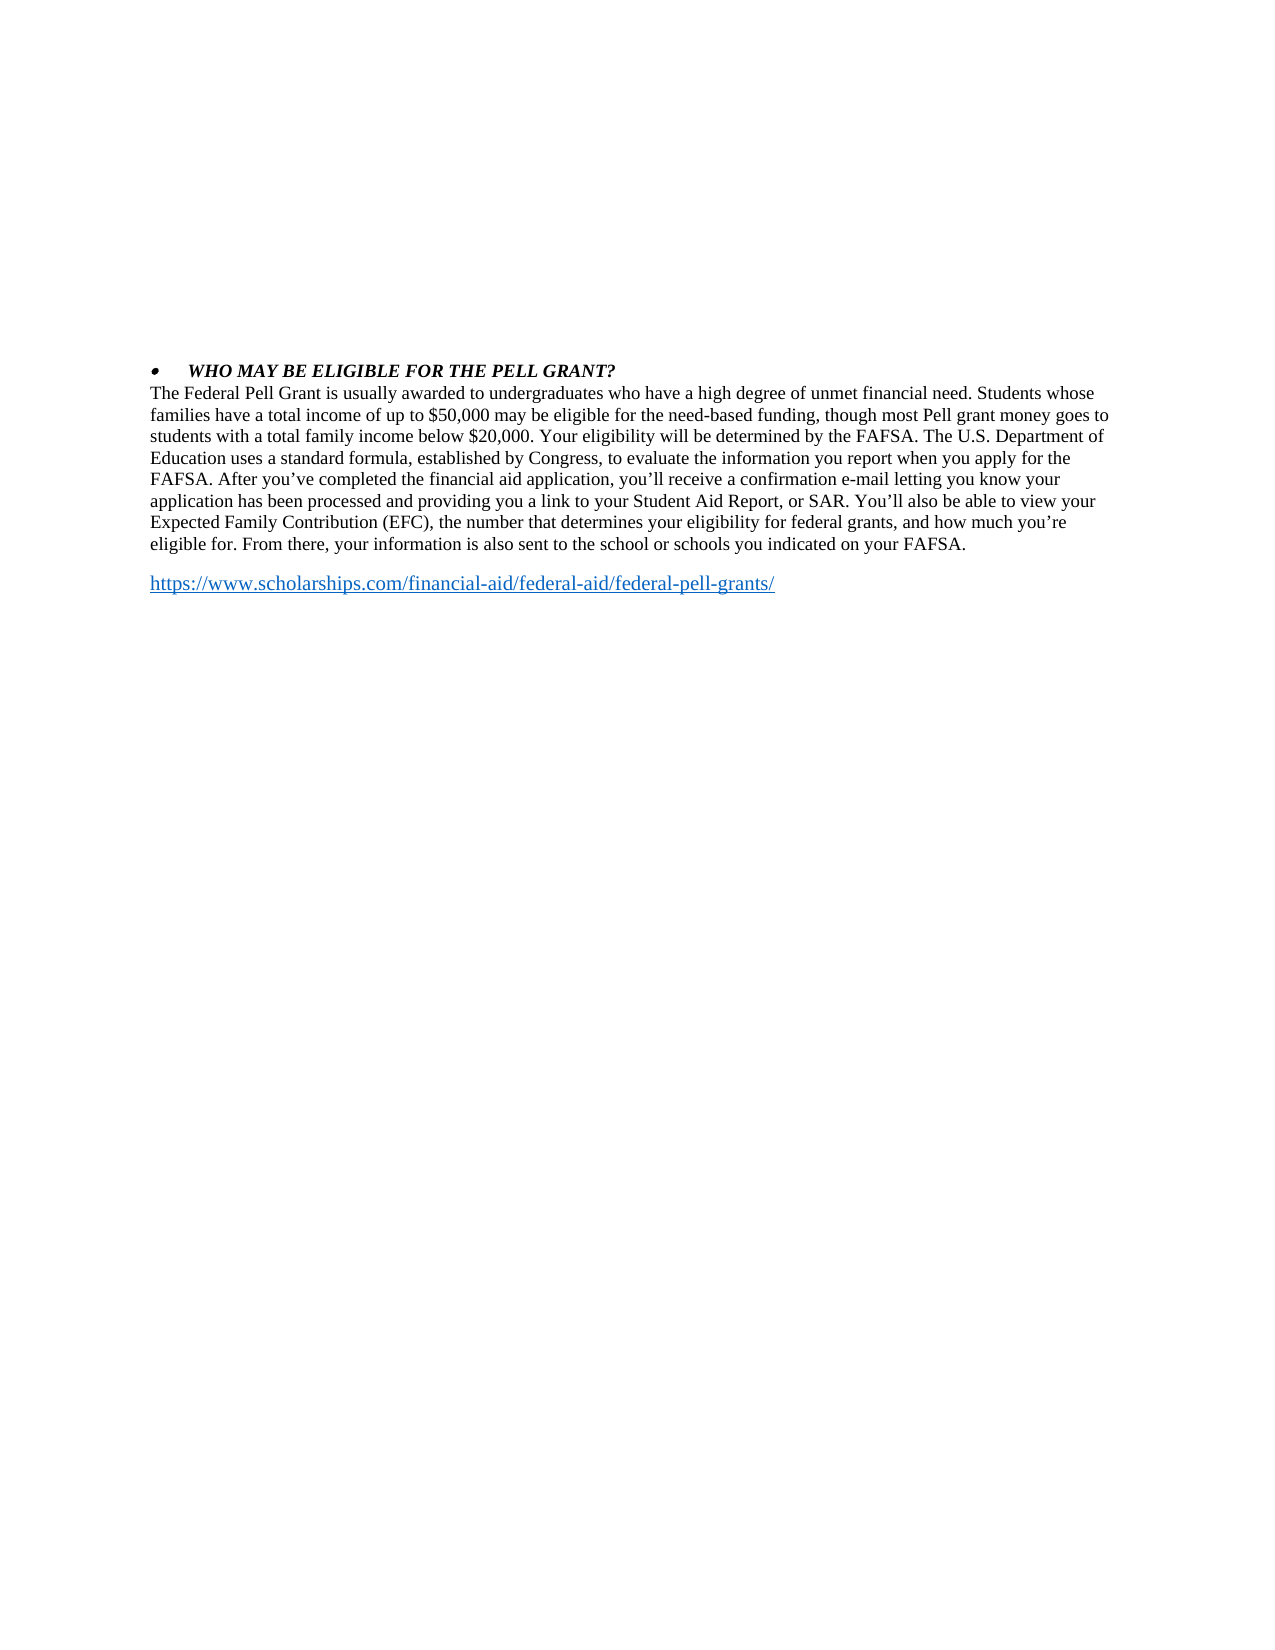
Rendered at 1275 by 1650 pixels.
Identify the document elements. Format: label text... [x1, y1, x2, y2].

text The Federal Pell Grant is usually awarded to undergraduates who have a high degree of unmet financial need. Students whose families have a total income of up to $50,000 may be eligible for the need-based funding, though most Pell grant money goes to students with a total family income below $20,000. Your eligibility will be determined by the FAFSA. The U.S. Department of Education uses a standard formula, established by Congress, to evaluate the information you report when you apply for the FAFSA. After you’ve completed the financial aid application, you’ll receive a confirmation e-mail letting you know your application has been processed and providing you a link to your Student Aid Report, or SAR. You’ll also be able to view your Expected Family Contribution (EFC), the number that determines your eligibility for federal grants, and how much you’re eligible for. From there, your information is also sent to the school or schools you indicated on your FAFSA. [150, 382, 1125, 554]
text https://www.scholarships.com/financial-aid/federal-aid/federal-pell-grants/ [150, 571, 1125, 595]
list WHO MAY BE ELIGIBLE FOR THE PELL GRANT? [150, 360, 1125, 382]
